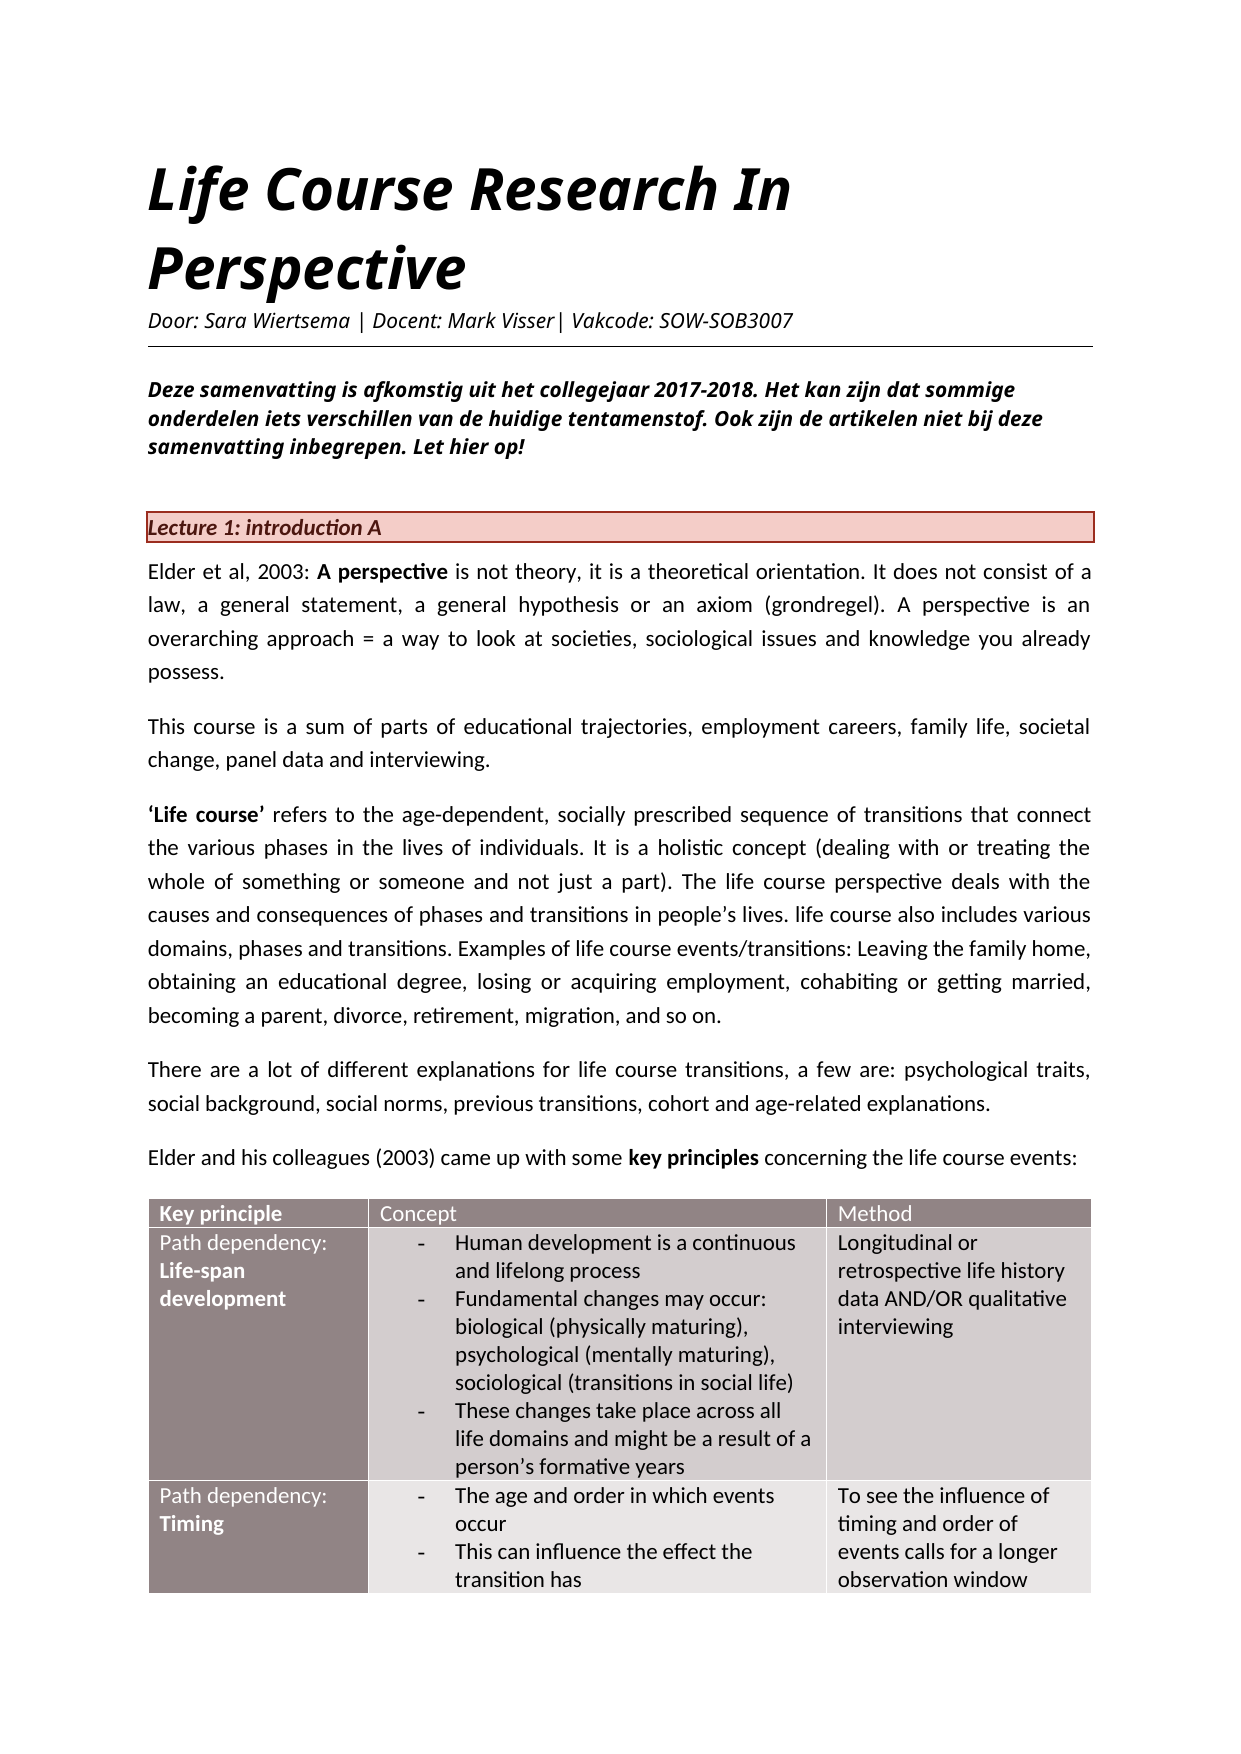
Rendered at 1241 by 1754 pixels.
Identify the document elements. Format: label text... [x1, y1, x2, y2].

text This course is a sum of parts of educational trajectories, employment careers, family life, societal change, panel data and interviewing. [148, 712, 1093, 773]
table_header Method [827, 1199, 1091, 1227]
text Elder and his colleagues (2003) came up with some key principles concerning the life course events: [148, 1143, 1093, 1171]
table_header Concept [369, 1199, 826, 1227]
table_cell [149, 1481, 368, 1593]
table_cell Longitudinal or retrospective life history data AND/OR qualitative interviewing [827, 1228, 1091, 1480]
text Deze samenvatting is afkomstig uit het collegejaar 2017-2018. Het kan zijn dat sommige onderdelen iets verschillen van de huidige tentamenstof. Ook zijn de artikelen niet bij deze samenvatting inbegrepen. Let hier op! [148, 376, 1093, 461]
table_header Key principle [149, 1199, 368, 1227]
text There are a lot of different explanations for life course transitions, a few are: psychological traits, social background, social norms, previous transitions, cohort and age-related explanations. [148, 1055, 1093, 1117]
subtitle Lecture 1: introduction A [148, 513, 1093, 541]
table_cell Human development is a continuous and lifelong process Fundamental changes may occur: biological (physically maturing), psychological (mentally maturing), sociological (transitions in social life) These changes take place across all life domains and might be a result of a person’s formative years [369, 1228, 826, 1480]
table_cell Path dependency: Life-span development [149, 1228, 368, 1480]
text ‘Life course’ refers to the age-dependent, socially prescribed sequence of transitions that connect the various phases in the lives of individuals. It is a holistic concept (dealing with or treating the whole of something or someone and not just a part). The life course perspective deals with the causes and consequences of phases and transitions in people’s lives. life course also includes various domains, phases and transitions. Examples of life course events/transitions: Leaving the family home, obtaining an educational degree, losing or acquiring employment, cohabiting or getting married, becoming a parent, divorce, retirement, migration, and so on. [148, 800, 1093, 1029]
text Elder et al, 2003: A perspective is not theory, it is a theoretical orientation. It does not consist of a law, a general statement, a general hypothesis or an axiom (grondregel). A perspective is an overarching approach = a way to look at societies, sociological issues and knowledge you already possess. [148, 557, 1093, 686]
text Door: Sara Wiertsema | Docent: Mark Visser| Vakcode: SOW-SOB3007 [148, 307, 1093, 335]
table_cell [827, 1481, 1091, 1593]
text Life Course Research In Perspective [148, 148, 1093, 307]
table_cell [369, 1481, 826, 1593]
